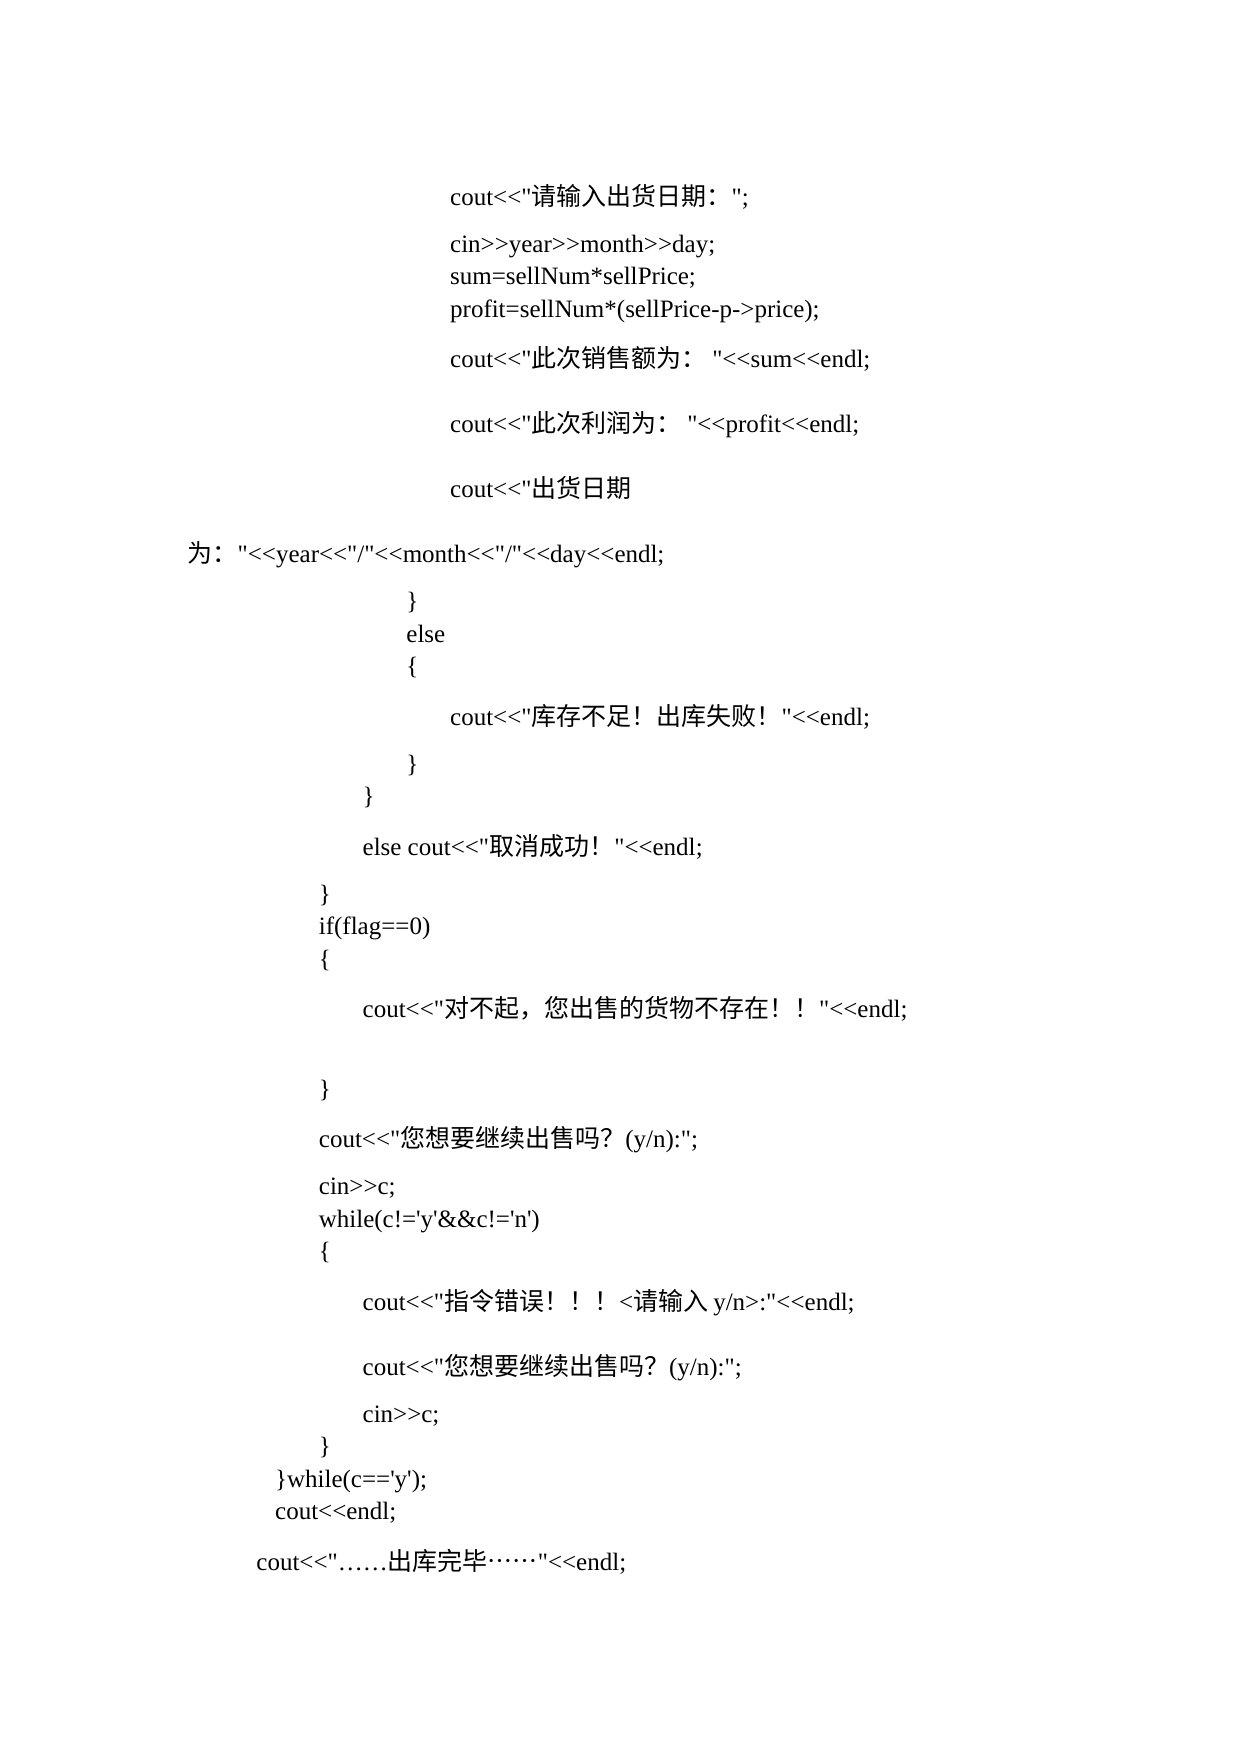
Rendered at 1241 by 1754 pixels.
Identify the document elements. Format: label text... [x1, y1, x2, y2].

text cin>>c; [187, 1169, 1053, 1202]
text cout<<"对不起，您出售的货物不存在！！"<<endl; [187, 974, 1053, 1039]
text cout<<endl; [187, 1494, 1053, 1527]
text } [187, 779, 1053, 812]
text } [187, 584, 1053, 617]
text { [187, 942, 1053, 974]
text cout<<"出货日期为："<<year<<"/"<<month<<"/"<<day<<endl; [187, 454, 1053, 584]
text cin>>year>>month>>day; [187, 227, 1053, 259]
text } [187, 877, 1053, 909]
text cout<<"请输入出货日期："; [187, 162, 1053, 227]
text else cout<<"取消成功！"<<endl; [187, 812, 1053, 877]
text cout<<"您想要继续出售吗？(y/n):"; [187, 1332, 1053, 1397]
text } [187, 747, 1053, 779]
text cin>>c; [187, 1397, 1053, 1429]
text }while(c=='y'); [187, 1462, 1053, 1494]
text while(c!='y'&&c!='n') [187, 1202, 1053, 1234]
text cout<<"您想要继续出售吗？(y/n):"; [187, 1104, 1053, 1169]
text { [187, 649, 1053, 682]
text profit=sellNum*(sellPrice-p->price); [187, 292, 1053, 324]
text cout<<"此次销售额为： "<<sum<<endl; [187, 324, 1053, 389]
text cout<<"此次利润为： "<<profit<<endl; [187, 389, 1053, 454]
text { [187, 1234, 1053, 1267]
text } [187, 1072, 1053, 1104]
text if(flag==0) [187, 909, 1053, 942]
text sum=sellNum*sellPrice; [187, 259, 1053, 292]
text } [187, 1429, 1053, 1462]
text cout<<"……出库完毕……"<<endl; [187, 1527, 1053, 1592]
text cout<<"指令错误！！！<请输入y/n>:"<<endl; [187, 1267, 1053, 1332]
text cout<<"库存不足！出库失败！"<<endl; [187, 682, 1053, 747]
text else [187, 617, 1053, 649]
